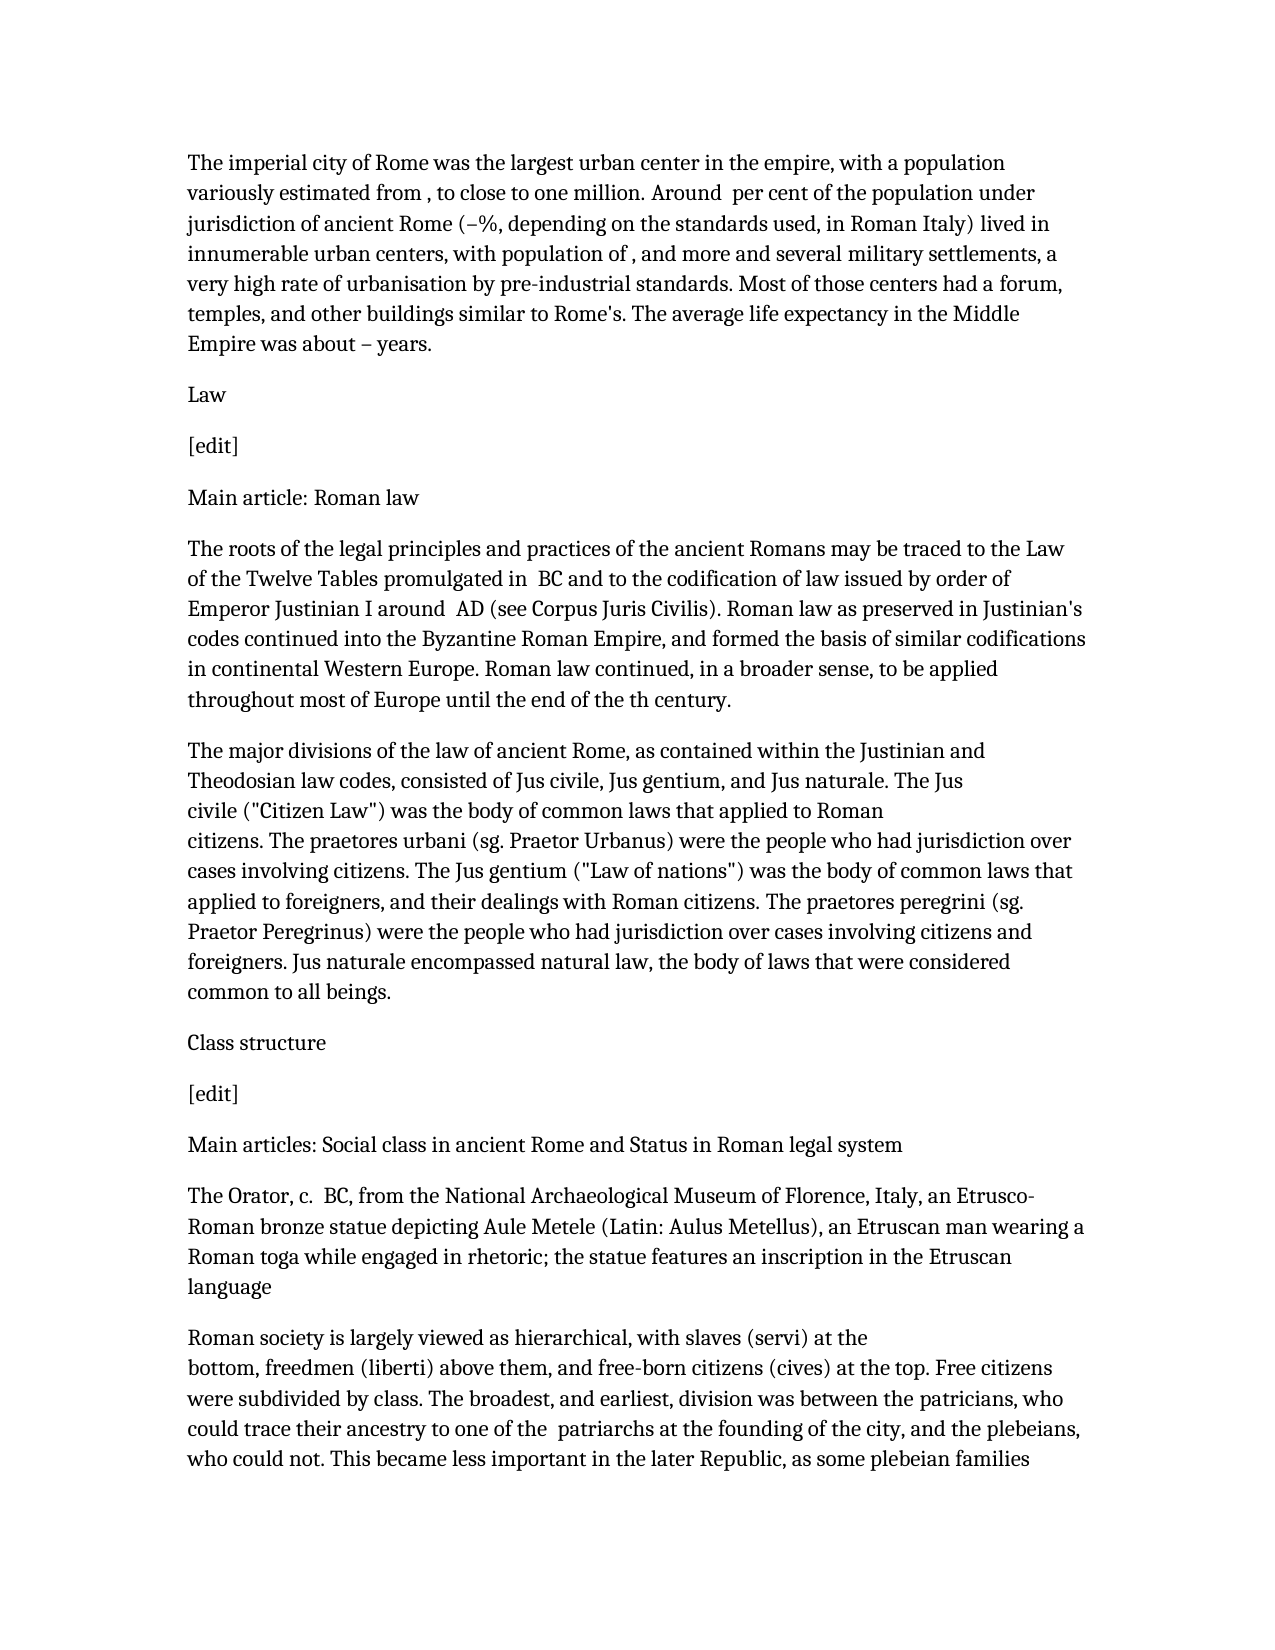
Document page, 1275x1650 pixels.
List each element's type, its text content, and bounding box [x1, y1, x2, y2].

text Law [187, 382, 1087, 409]
text The roots of the legal principles and practices of the ancient Romans may be traced to the Law of the Twelve Tables promulgated in BC and to the codification of law issued by order of Emperor Justinian I around AD (see Corpus Juris Civilis). Roman law as preserved in Justinian's codes continued into the Byzantine Roman Empire, and formed the basis of similar codifications in continental Western Europe. Roman law continued, in a broader sense, to be applied throughout most of Europe until the end of the th century. [187, 535, 1087, 713]
text The major divisions of the law of ancient Rome, as contained within the Justinian and Theodosian law codes, consisted of Jus civile, Jus gentium, and Jus naturale. The Jus civile ("Citizen Law") was the body of common laws that applied to Roman citizens. The praetores urbani (sg. Praetor Urbanus) were the people who had jurisdiction over cases involving citizens. The Jus gentium ("Law of nations") was the body of common laws that applied to foreigners, and their dealings with Roman citizens. The praetores peregrini (sg. Praetor Peregrinus) were the people who had jurisdiction over cases involving citizens and foreigners. Jus naturale encompassed natural law, the body of laws that were considered common to all beings. [187, 737, 1087, 1006]
text Class structure [187, 1030, 1087, 1057]
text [187, 1325, 1087, 1472]
text The imperial city of Rome was the largest urban center in the empire, with a population variously estimated from , to close to one million. Around per cent of the population under jurisdiction of ancient Rome (–%, depending on the standards used, in Roman Italy) lived in innumerable urban centers, with population of , and more and several military settlements, a very high rate of urbanisation by pre-industrial standards. Most of those centers had a forum, temples, and other buildings similar to Rome's. The average life expectancy in the Middle Empire was about – years. [187, 150, 1087, 358]
text [edit] [187, 433, 1087, 460]
text Main articles: Social class in ancient Rome and Status in Roman legal system [187, 1132, 1087, 1159]
text Main article: Roman law [187, 484, 1087, 511]
text [edit] [187, 1081, 1087, 1108]
text The Orator, c. BC, from the National Archaeological Museum of Florence, Italy, an Etrusco-Roman bronze statue depicting Aule Metele (Latin: Aulus Metellus), an Etruscan man wearing a Roman toga while engaged in rhetoric; the statue features an inscription in the Etruscan language [187, 1183, 1087, 1300]
